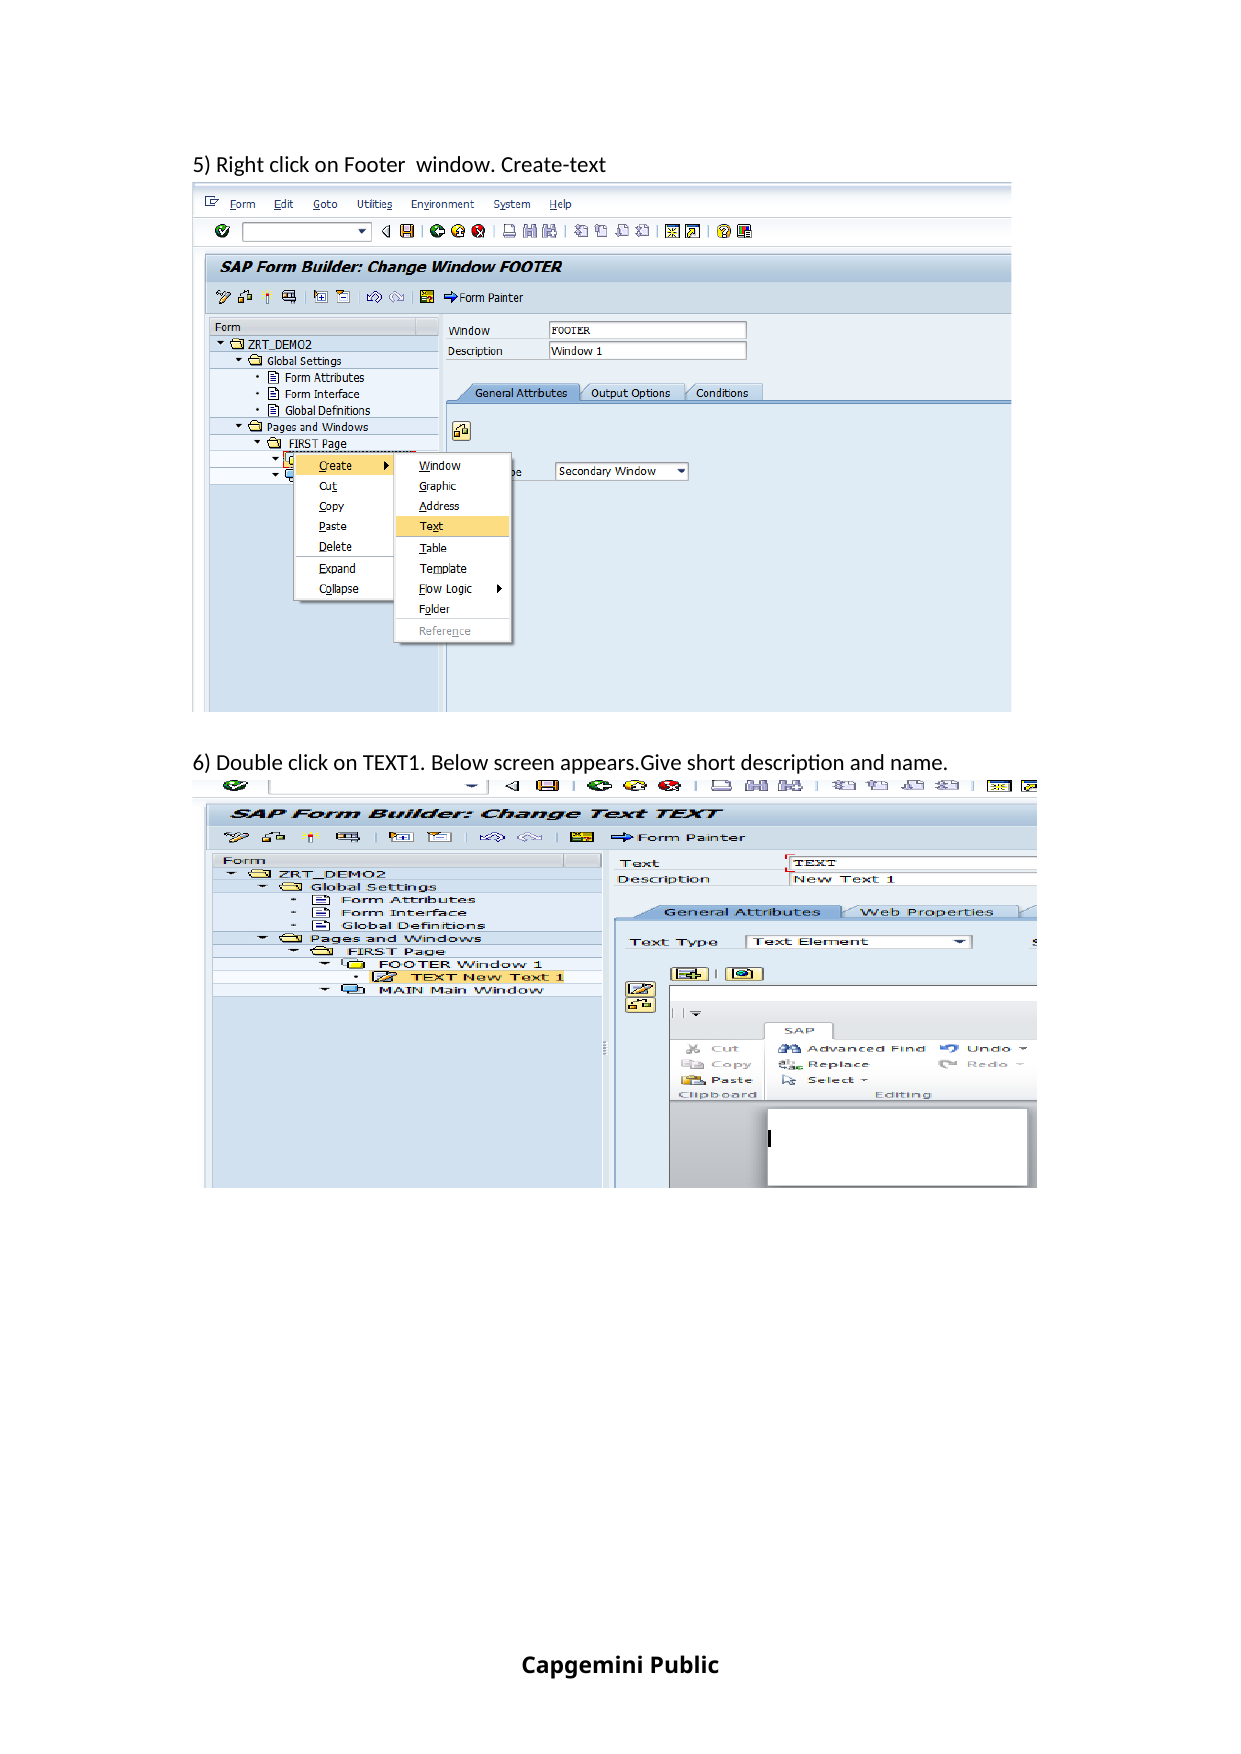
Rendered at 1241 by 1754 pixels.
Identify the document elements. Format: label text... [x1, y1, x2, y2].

list 5) Right click on Footer window. Create-text [192, 150, 1090, 178]
picture [192, 780, 1037, 1188]
picture [192, 182, 1012, 712]
list 6) Double click on TEXT1. Below screen appears.Give short description and name. [192, 748, 1090, 776]
